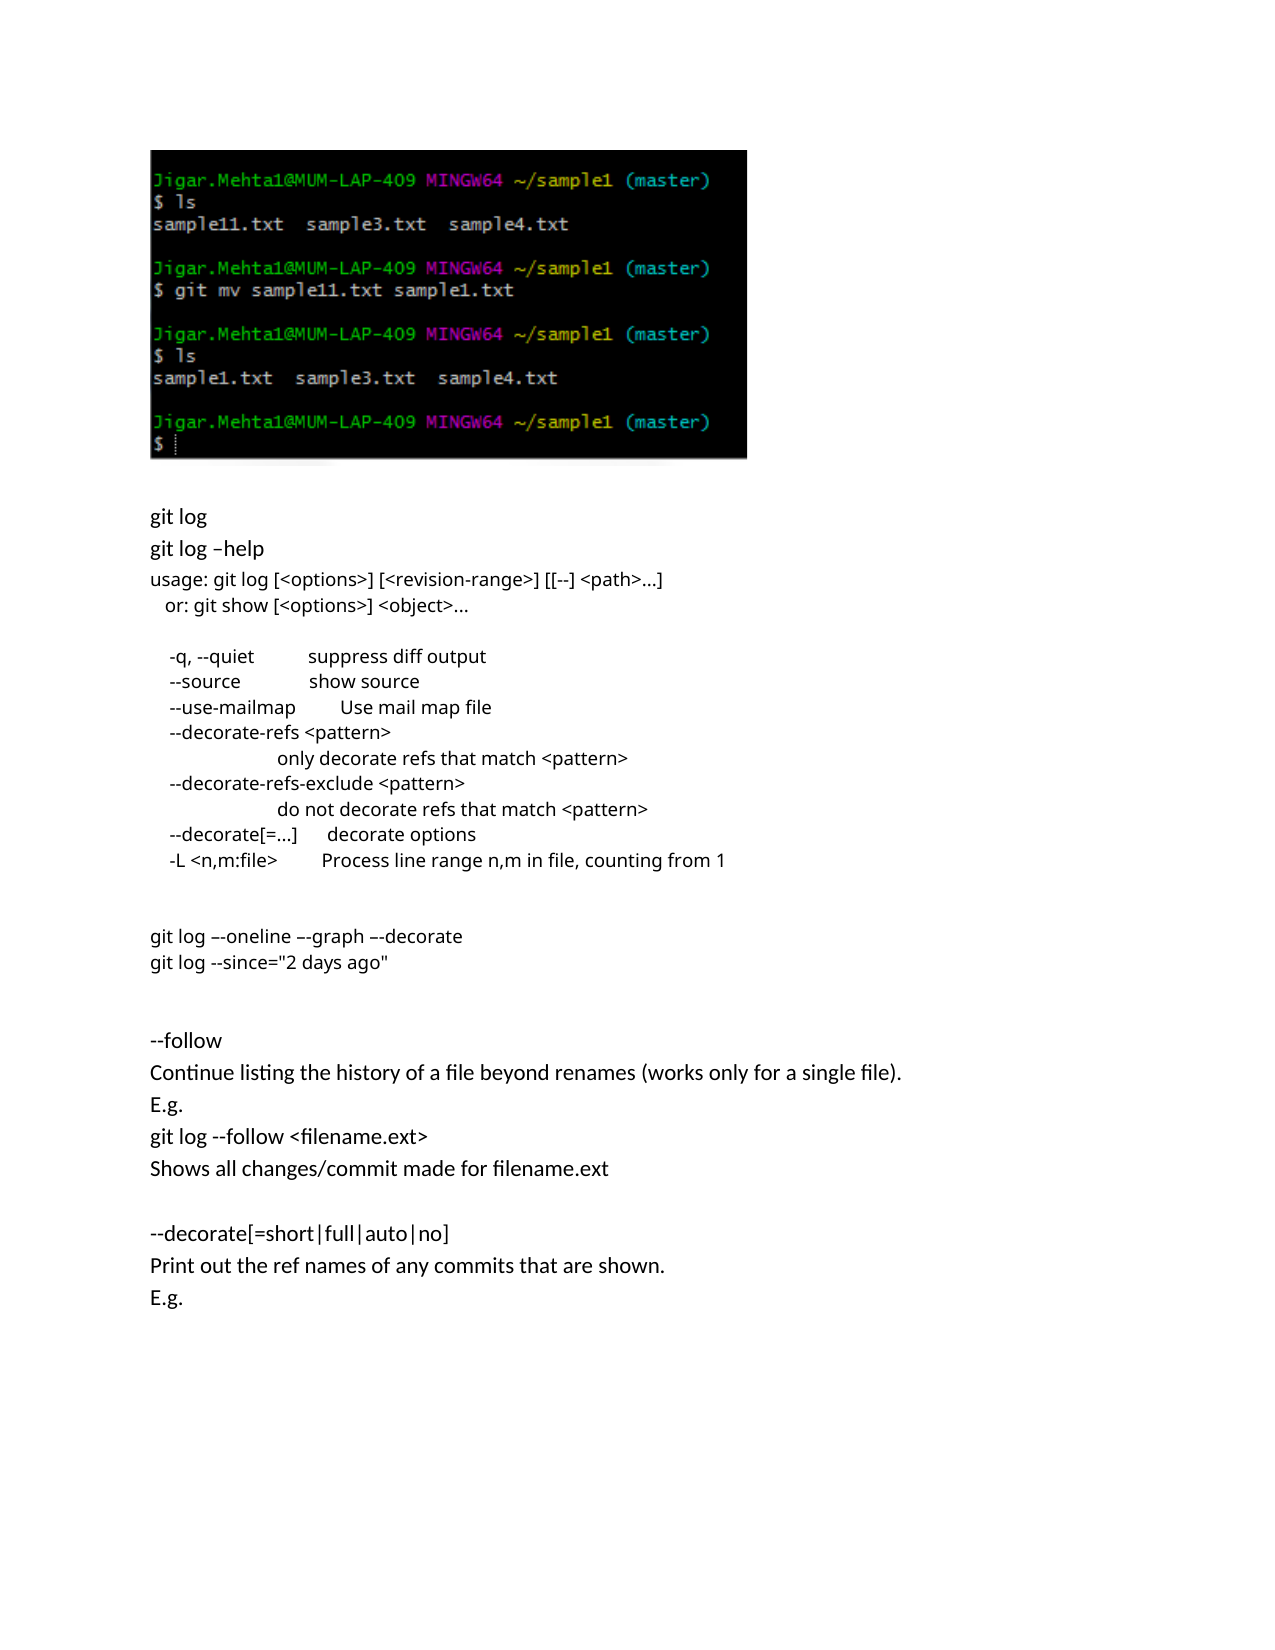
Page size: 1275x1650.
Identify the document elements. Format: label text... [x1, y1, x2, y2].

text --decorate[=...] decorate options [150, 822, 1125, 847]
text git log [150, 502, 1125, 530]
text only decorate refs that match <pattern> [150, 745, 1125, 771]
text usage: git log [<options>] [<revision-range>] [[--] <path>...] [150, 566, 1125, 592]
text Print out the ref names of any commits that are shown. [150, 1251, 1125, 1279]
text git log –-oneline –-graph –-decorate [150, 924, 1125, 949]
text E.g. [150, 1090, 1125, 1118]
text -L <n,m:file> Process line range n,m in file, counting from 1 [150, 847, 1125, 873]
text git log –help [150, 534, 1125, 562]
text -q, --quiet suppress diff output [150, 643, 1125, 668]
text --decorate[=short|full|auto|no] [150, 1219, 1125, 1247]
text E.g. [150, 1283, 1125, 1311]
text git log --since="2 days ago" [150, 949, 1125, 975]
text --use-mailmap Use mail map file [150, 694, 1125, 719]
text --decorate-refs-exclude <pattern> [150, 771, 1125, 796]
text Shows all changes/commit made for filename.ext [150, 1154, 1125, 1182]
text git log --follow <filename.ext> [150, 1122, 1125, 1150]
text --source show source [150, 668, 1125, 694]
text Continue listing the history of a file beyond renames (works only for a single file). [150, 1058, 1125, 1086]
text --decorate-refs <pattern> [150, 719, 1125, 745]
picture [150, 150, 748, 466]
text do not decorate refs that match <pattern> [150, 796, 1125, 822]
text --follow [150, 1026, 1125, 1054]
text or: git show [<options>] <object>... [150, 592, 1125, 617]
